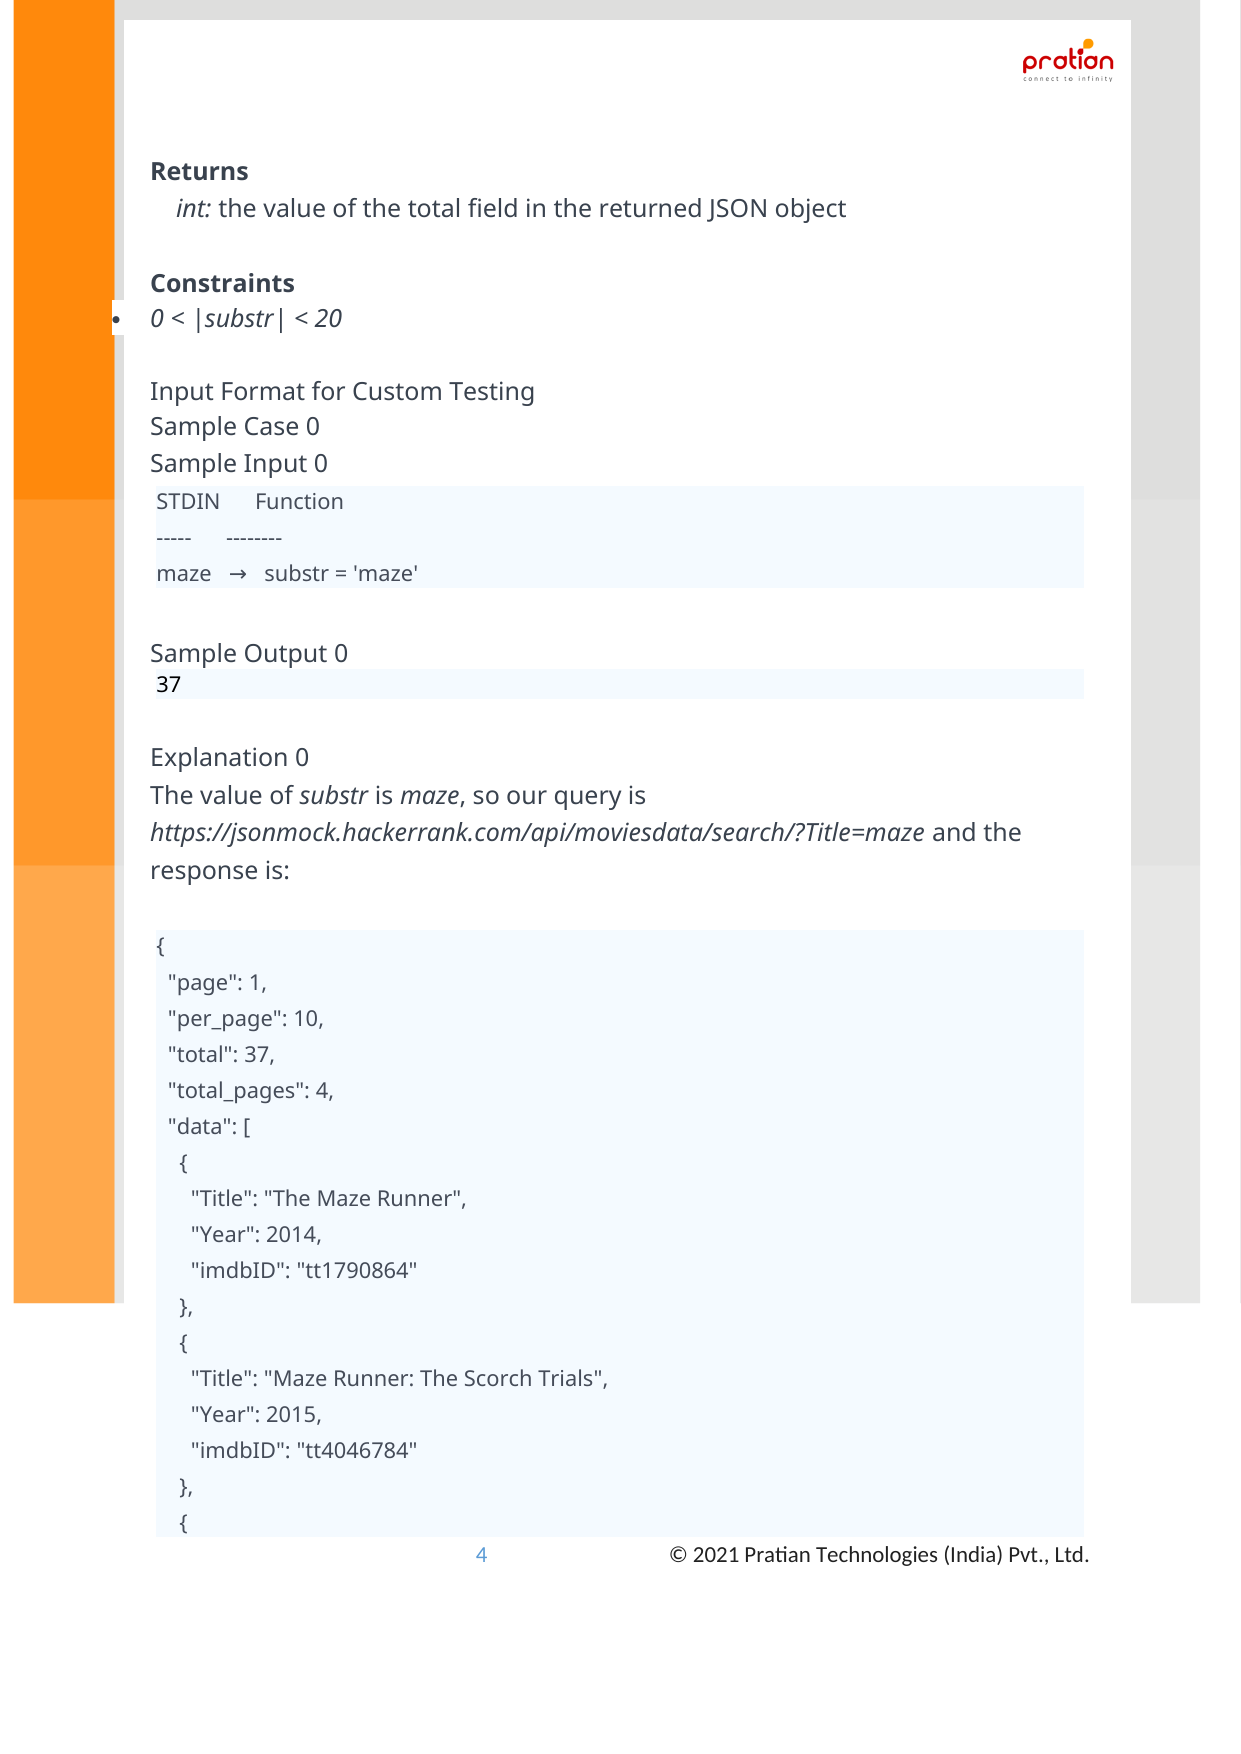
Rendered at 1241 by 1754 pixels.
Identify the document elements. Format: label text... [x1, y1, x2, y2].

text int: the value of the total field in the returned JSON object [150, 187, 1090, 225]
text Constraints [150, 262, 1090, 300]
text "page": 1, [156, 966, 1084, 996]
text Sample Input 0 [150, 442, 1090, 480]
text Sample Case 0 [150, 407, 1090, 442]
text 37 [156, 669, 1084, 699]
text "data": [ [156, 1111, 1084, 1140]
text "Title": "Maze Runner: The Scorch Trials", [156, 1363, 1084, 1393]
text "imdbID": "tt4046784" [156, 1435, 1084, 1465]
text "total_pages": 4, [156, 1074, 1084, 1104]
text ----- -------- [156, 522, 1084, 552]
text STDIN Function [156, 486, 1084, 516]
picture [13, 0, 1241, 1545]
text "Title": "The Maze Runner", [156, 1183, 1084, 1212]
text }, [156, 1291, 1084, 1321]
text The value of substr is maze, so our query is https://jsonmock.hackerrank.com/api/moviesdata/search/?Title=maze and the response is: [150, 774, 1090, 887]
text maze → substr = 'maze' [156, 558, 1084, 588]
text { [156, 1327, 1084, 1357]
text { [156, 1147, 1084, 1176]
text "per_page": 10, [156, 1002, 1084, 1032]
text { [156, 930, 1084, 960]
text Sample Output 0 [150, 632, 1090, 669]
text Explanation 0 [150, 737, 1090, 774]
text Returns [150, 150, 1090, 187]
text }, [156, 1471, 1084, 1501]
text "imdbID": "tt1790864" [156, 1255, 1084, 1284]
text "total": 37, [156, 1038, 1084, 1068]
text "Year": 2015, [156, 1399, 1084, 1429]
text "Year": 2014, [156, 1219, 1084, 1248]
list 0 < |substr| < 20 [112, 300, 1090, 335]
text Input Format for Custom Testing [150, 372, 1090, 407]
text { [156, 1507, 1084, 1537]
